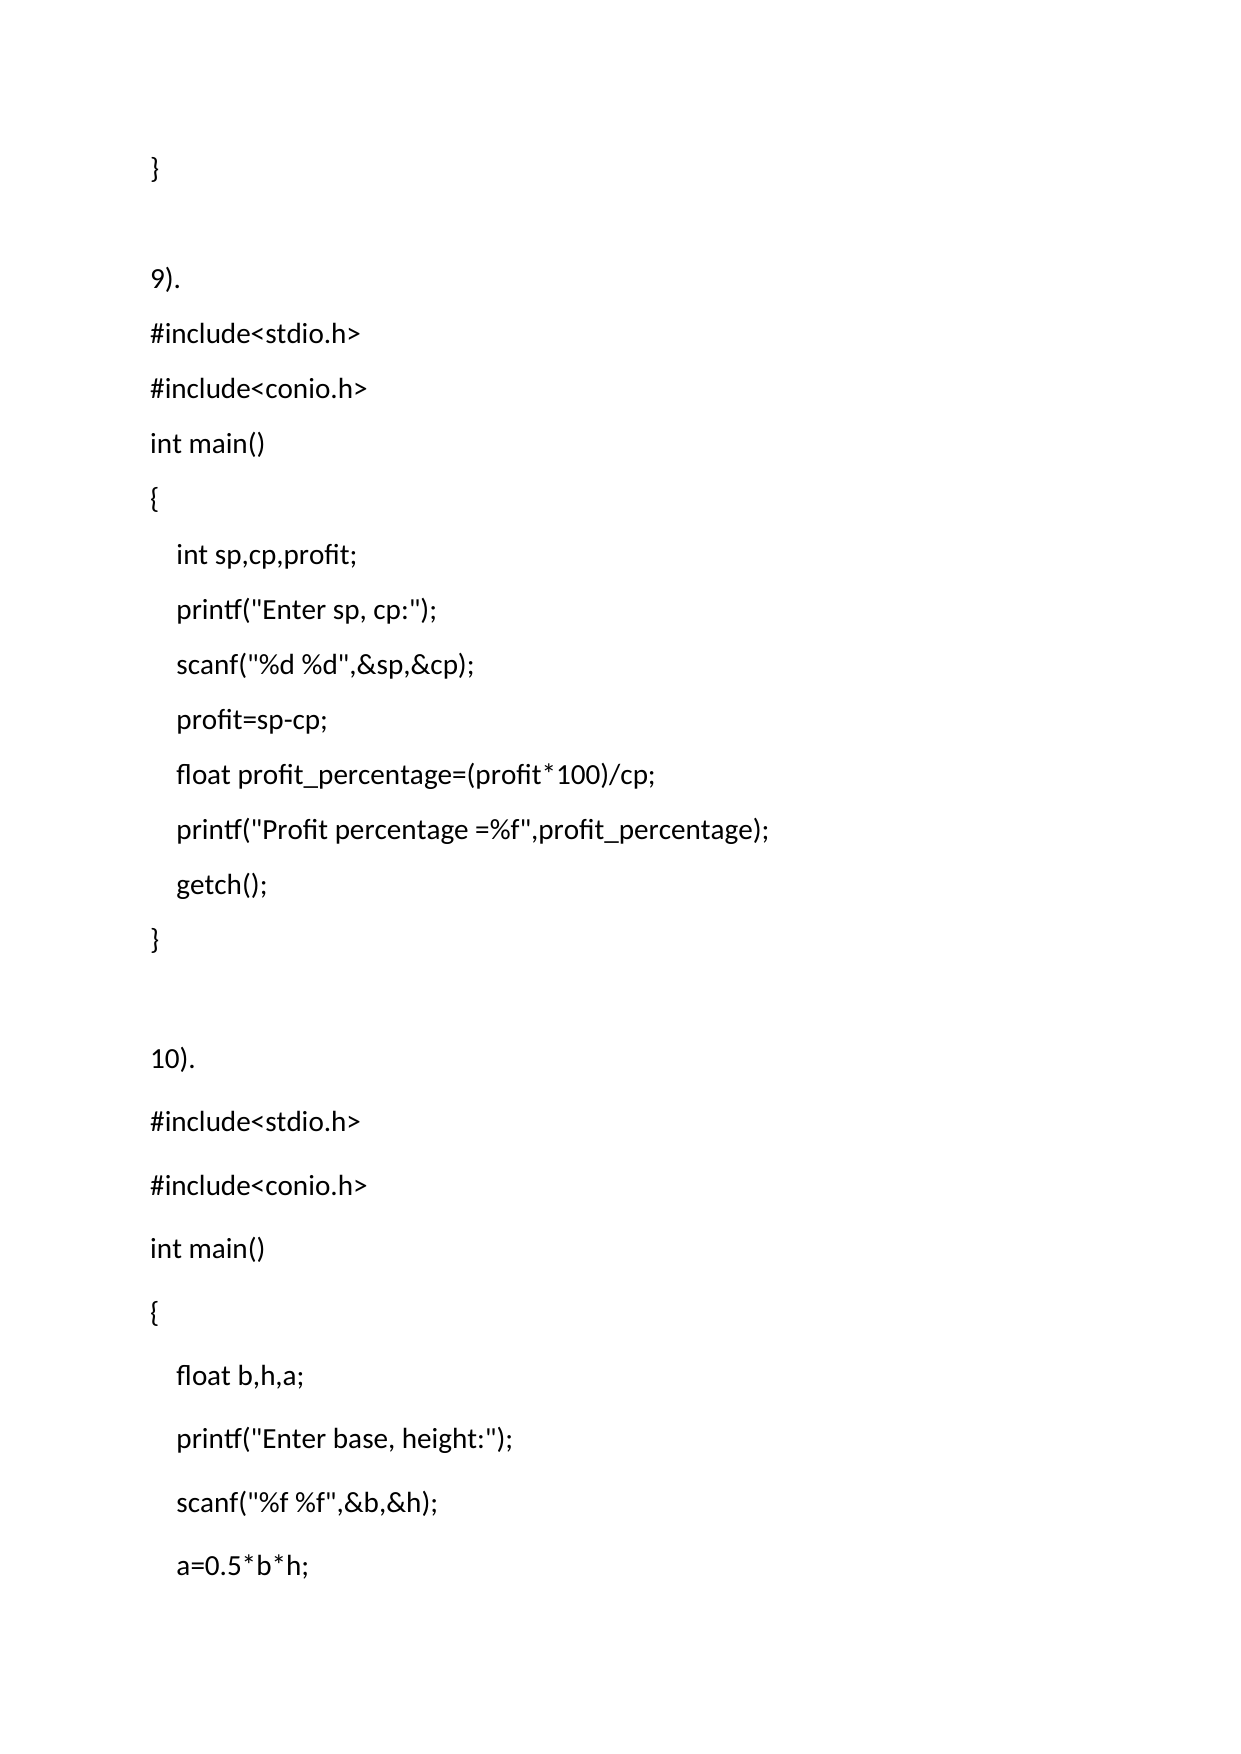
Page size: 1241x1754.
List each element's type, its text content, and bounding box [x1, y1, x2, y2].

text 10). [150, 1040, 1090, 1076]
text } [150, 921, 1090, 957]
text #include<conio.h> [150, 1167, 1090, 1202]
text int sp,cp,profit; [150, 536, 1090, 571]
text a=0.5*b*h; [150, 1547, 1090, 1583]
text } [150, 150, 1090, 186]
text { [150, 481, 1090, 516]
text { [150, 1294, 1090, 1329]
text float profit_percentage=(profit*100)/cp; [150, 756, 1090, 792]
text int main() [150, 426, 1090, 461]
text getch(); [150, 866, 1090, 902]
text float b,h,a; [150, 1357, 1090, 1393]
text printf("Enter sp, cp:"); [150, 591, 1090, 626]
text printf("Enter base, height:"); [150, 1421, 1090, 1456]
text #include<stdio.h> [150, 1103, 1090, 1139]
text #include<stdio.h> [150, 315, 1090, 351]
text #include<conio.h> [150, 370, 1090, 406]
text scanf("%d %d",&sp,&cp); [150, 646, 1090, 682]
text 9). [150, 260, 1090, 296]
text int main() [150, 1230, 1090, 1266]
text profit=sp-cp; [150, 701, 1090, 737]
text scanf("%f %f",&b,&h); [150, 1484, 1090, 1520]
text printf("Profit percentage =%f",profit_percentage); [150, 811, 1090, 847]
